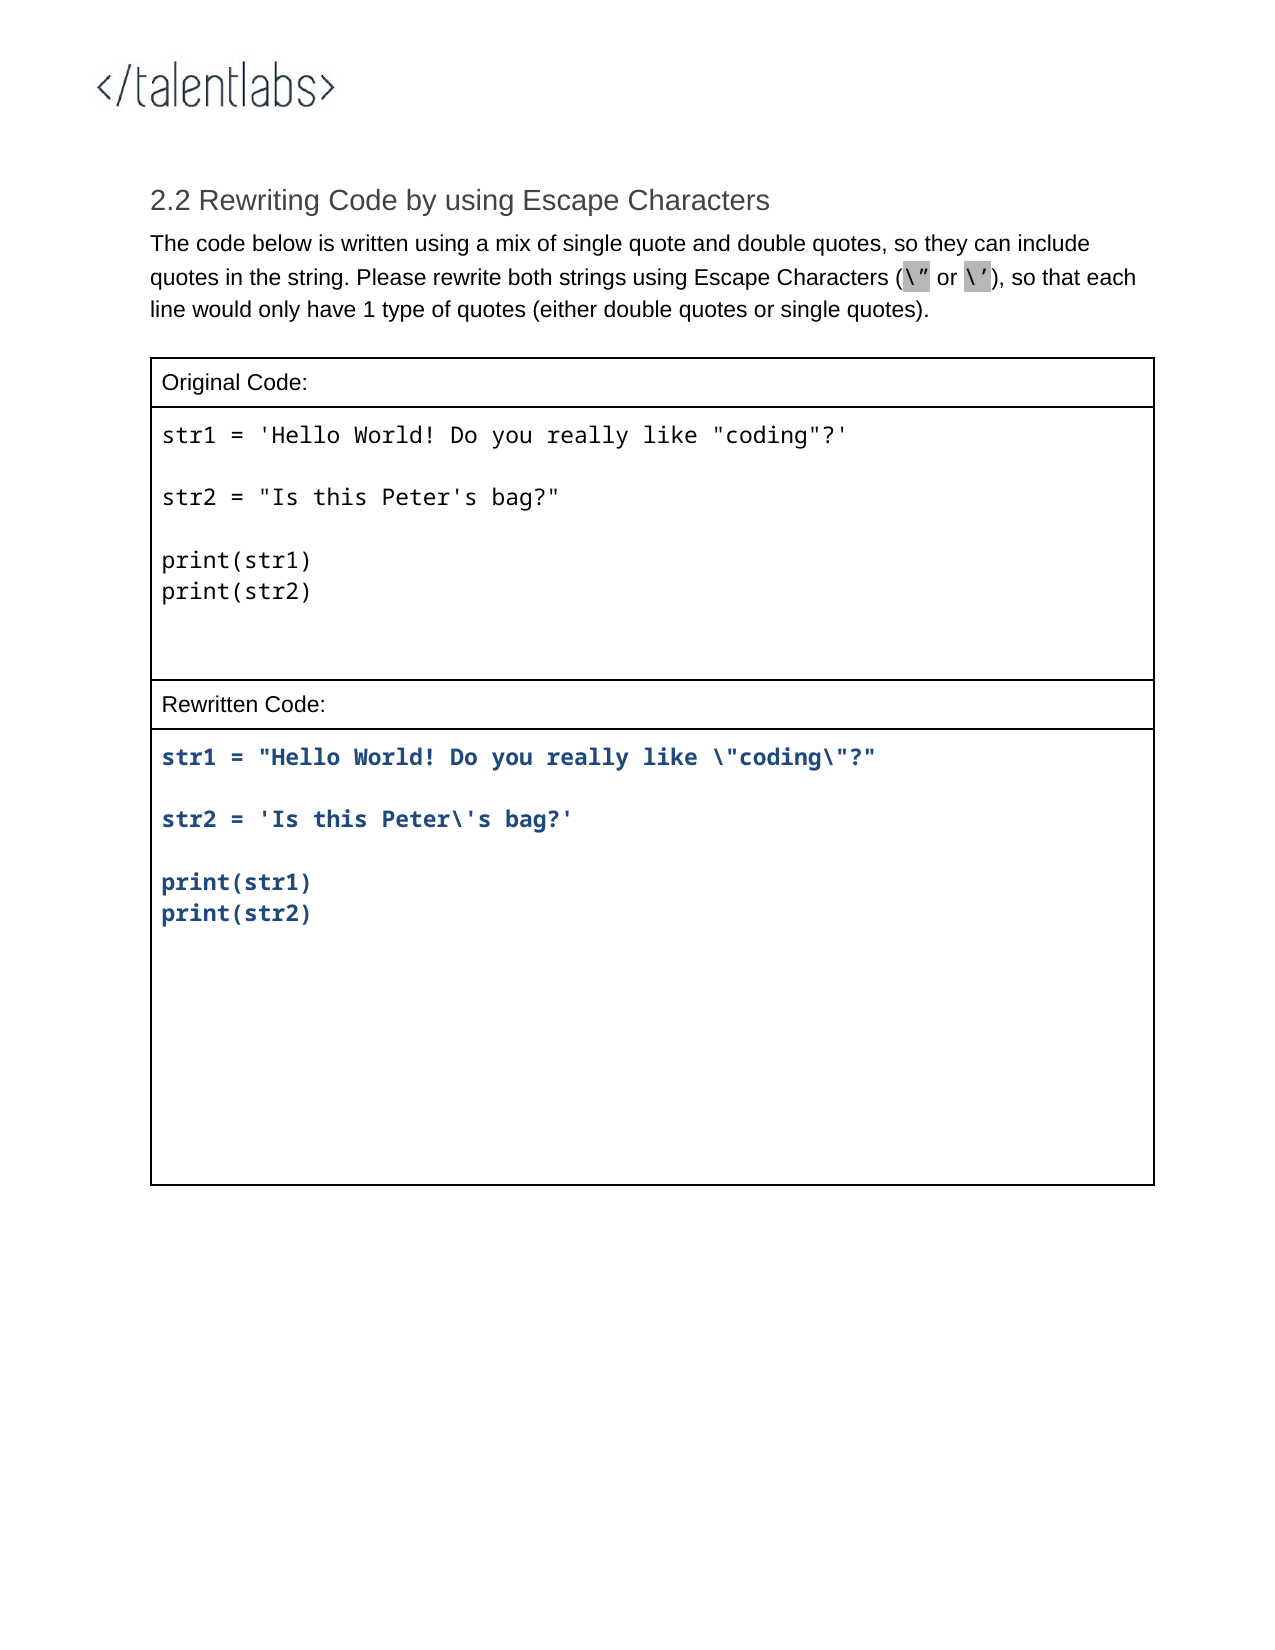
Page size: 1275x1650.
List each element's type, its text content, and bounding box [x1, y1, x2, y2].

picture [79, 43, 358, 116]
table_cell str1 = "Hello World! Do you really like \"coding\"?" str2 = 'Is this Peter\'s bag?' print(str1) print(str2) [152, 730, 1153, 1184]
subtitle 2.2 Rewriting Code by using Escape Characters [150, 183, 1153, 217]
table_header Original Code: [152, 359, 1153, 406]
text The code below is written using a mix of single quote and double quotes, so they can include quotes in the string. Please rewrite both strings using Escape Characters (\” or \’), so that each line would only have 1 type of quotes (either double quotes or single quotes). [150, 230, 1153, 323]
table_cell str1 = 'Hello World! Do you really like "coding"?' str2 = "Is this Peter's bag?" print(str1) print(str2) [152, 408, 1153, 679]
table_cell Rewritten Code: [152, 681, 1153, 728]
